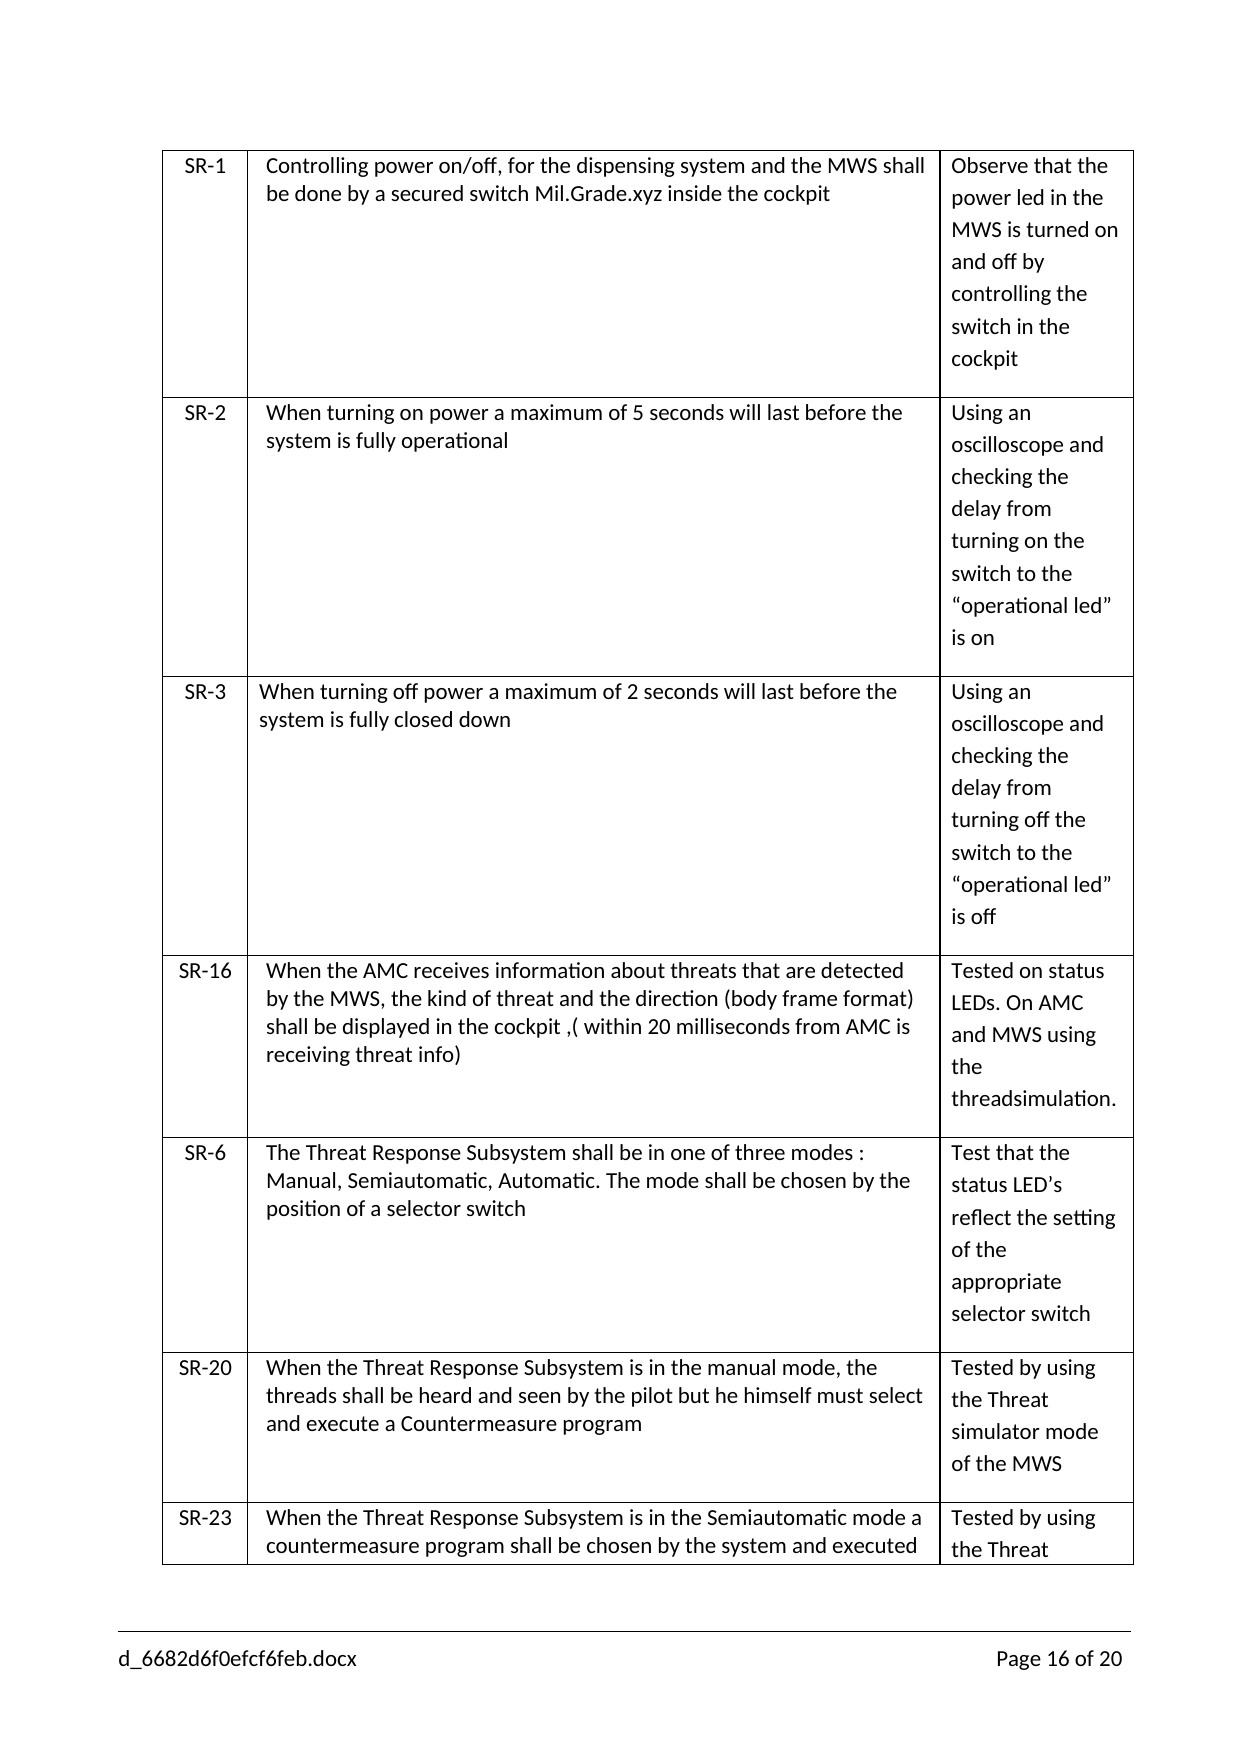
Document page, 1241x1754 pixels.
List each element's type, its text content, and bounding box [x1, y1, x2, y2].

table_cell Observe that the power led in the MWS is turned on and off by controlling the switch in the cockpit [941, 151, 1133, 397]
table_cell When the Threat Response Subsystem is in the manual mode, the threads shall be heard and seen by the pilot but he himself must select and execute a Countermeasure program [248, 1353, 939, 1502]
table_cell SR-2 [163, 398, 247, 676]
table_cell Using an oscilloscope and checking the delay from turning on the switch to the “operational led” is on [941, 398, 1133, 676]
table_cell Controlling power on/off, for the dispensing system and the MWS shall be done by a secured switch Mil.Grade.xyz inside the cockpit [248, 151, 939, 397]
table_cell Tested on status LEDs. On AMC and MWS using the threadsimulation. [941, 956, 1133, 1137]
table_cell When turning off power a maximum of 2 seconds will last before the system is fully closed down [248, 677, 939, 955]
table_cell When turning on power a maximum of 5 seconds will last before the system is fully operational [248, 398, 939, 676]
table_cell SR-20 [163, 1353, 247, 1502]
table_cell SR-23 [163, 1503, 247, 1563]
table_cell SR-16 [163, 956, 247, 1137]
table_cell SR-6 [163, 1138, 247, 1352]
table_cell Using an oscilloscope and checking the delay from turning off the switch to the “operational led” is off [941, 677, 1133, 955]
table_cell Tested by using the Threat simulator mode of the MWS [941, 1353, 1133, 1502]
table_cell SR-3 [163, 677, 247, 955]
table_cell The Threat Response Subsystem shall be in one of three modes : Manual, Semiautomatic, Automatic. The mode shall be chosen by the position of a selector switch [248, 1138, 939, 1352]
table_cell Tested by using the Threat simulator mode of the MWS [941, 1503, 1133, 1563]
table_cell When the AMC receives information about threats that are detected by the MWS, the kind of threat and the direction (body frame format) shall be displayed in the cockpit ,( within 20 milliseconds from AMC is receiving threat info) [248, 956, 939, 1137]
table_cell Test that the status LED’s reflect the setting of the appropriate selector switch [941, 1138, 1133, 1352]
table_cell SR-1 [163, 151, 247, 397]
